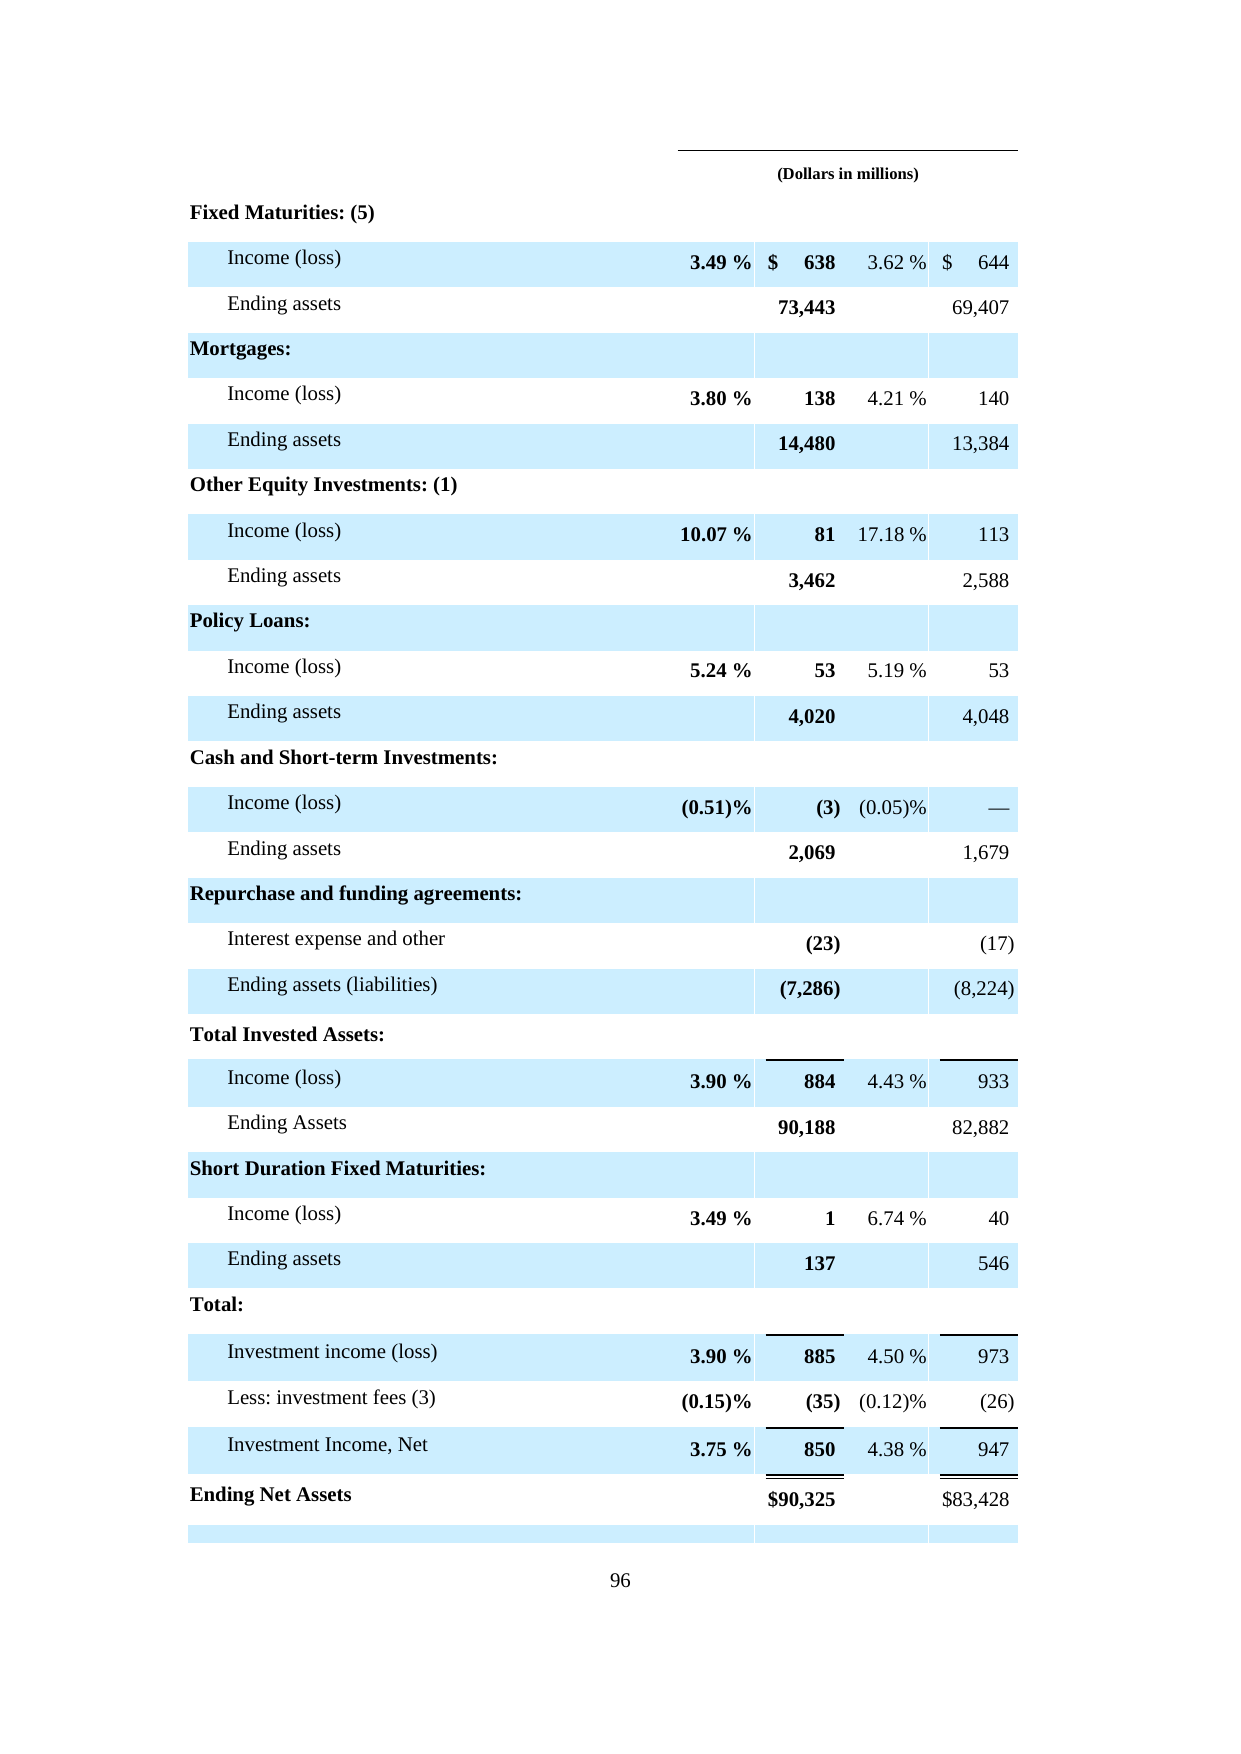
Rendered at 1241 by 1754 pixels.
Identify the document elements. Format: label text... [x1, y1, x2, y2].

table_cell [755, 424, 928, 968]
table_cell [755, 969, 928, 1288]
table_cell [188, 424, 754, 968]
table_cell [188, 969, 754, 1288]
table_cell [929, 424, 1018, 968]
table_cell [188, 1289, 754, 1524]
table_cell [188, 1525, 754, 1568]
text 96 [187, 1568, 1053, 1592]
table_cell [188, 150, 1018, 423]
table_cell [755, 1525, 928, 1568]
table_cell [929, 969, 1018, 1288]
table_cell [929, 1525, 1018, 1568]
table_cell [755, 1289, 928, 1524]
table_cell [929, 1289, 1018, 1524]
